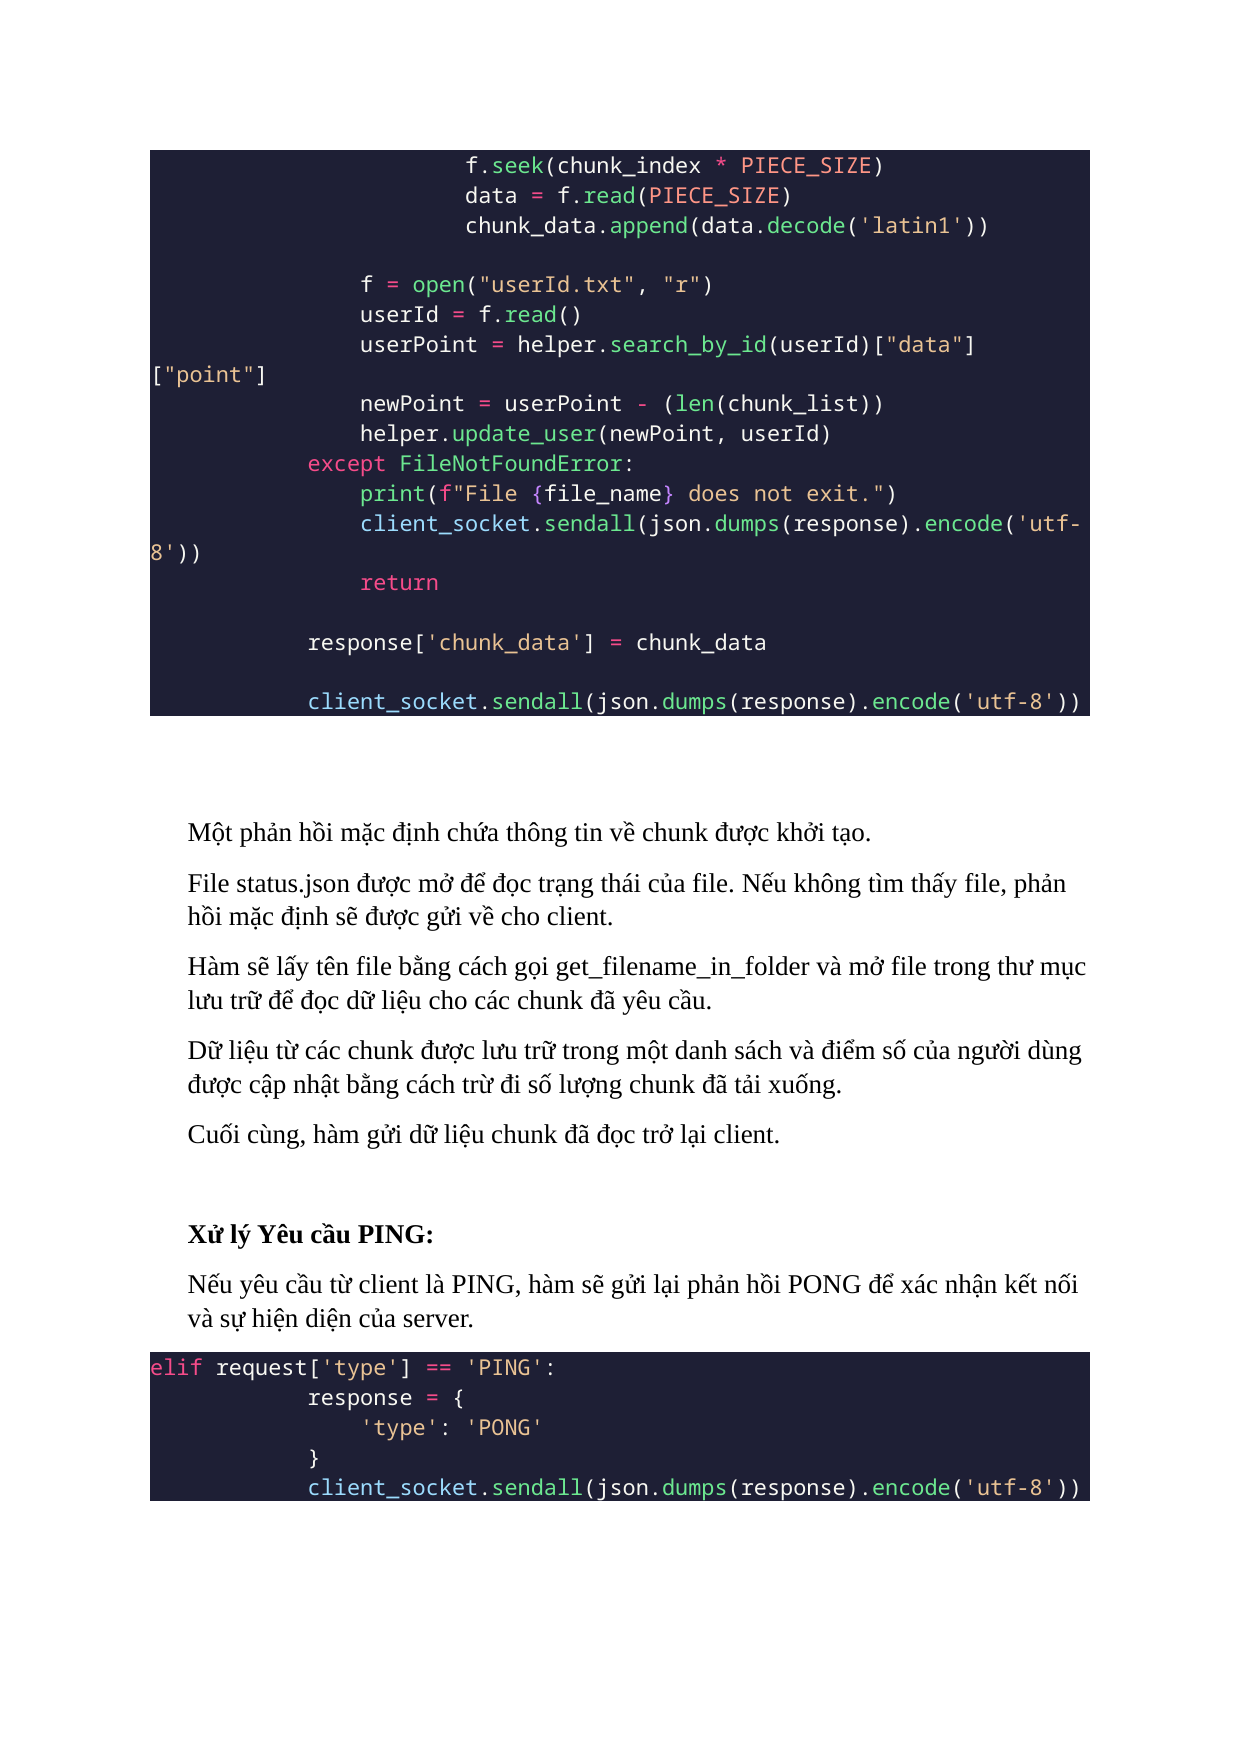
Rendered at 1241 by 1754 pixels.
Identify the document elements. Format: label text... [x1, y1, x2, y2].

text Dữ liệu từ các chunk được lưu trữ trong một danh sách và điểm số của người dùng được cập nhật bằng cách trừ đi số lượng chunk đã tải xuống. [187, 1034, 1090, 1099]
text except FileNotFoundError: [150, 448, 1090, 478]
text client_socket.sendall(json.dumps(response).encode('utf-8')) [150, 507, 1090, 567]
text f.seek(chunk_index * PIECE_SIZE) [150, 150, 1090, 180]
text elif request['type'] == 'PING': [150, 1352, 1090, 1382]
text chunk_data.append(data.decode('latin1')) [150, 209, 1090, 239]
text Nếu yêu cầu từ client là PING, hàm sẽ gửi lại phản hồi PONG để xác nhận kết nối và sự hiện diện của server. [187, 1268, 1090, 1333]
text Xử lý Yêu cầu PING: [187, 1218, 1090, 1249]
text client_socket.sendall(json.dumps(response).encode('utf-8')) [150, 1471, 1090, 1501]
text newPoint = userPoint - (len(chunk_list)) [150, 388, 1090, 418]
text Hàm sẽ lấy tên file bằng cách gọi get_filename_in_folder và mở file trong thư mục lưu trữ để đọc dữ liệu cho các chunk đã yêu cầu. [187, 950, 1090, 1015]
text Một phản hồi mặc định chứa thông tin về chunk được khởi tạo. [187, 816, 1090, 848]
text 'type': 'PONG' [150, 1412, 1090, 1442]
text response['chunk_data'] = chunk_data [150, 627, 1090, 656]
text data = f.read(PIECE_SIZE) [150, 180, 1090, 209]
text userPoint = helper.search_by_id(userId)["data"]["point"] [150, 329, 1090, 388]
text } [150, 1442, 1090, 1471]
text client_socket.sendall(json.dumps(response).encode('utf-8')) [150, 686, 1090, 716]
text print(f"File {file_name} does not exit.") [150, 478, 1090, 507]
text File status.json được mở để đọc trạng thái của file. Nếu không tìm thấy file, phản hồi mặc định sẽ được gửi về cho client. [187, 867, 1090, 931]
text helper.update_user(newPoint, userId) [150, 418, 1090, 448]
text return [150, 567, 1090, 597]
text f = open("userId.txt", "r") [150, 269, 1090, 299]
text response = { [150, 1382, 1090, 1412]
text Cuối cùng, hàm gửi dữ liệu chunk đã đọc trở lại client. [187, 1118, 1090, 1149]
text userId = f.read() [150, 299, 1090, 329]
